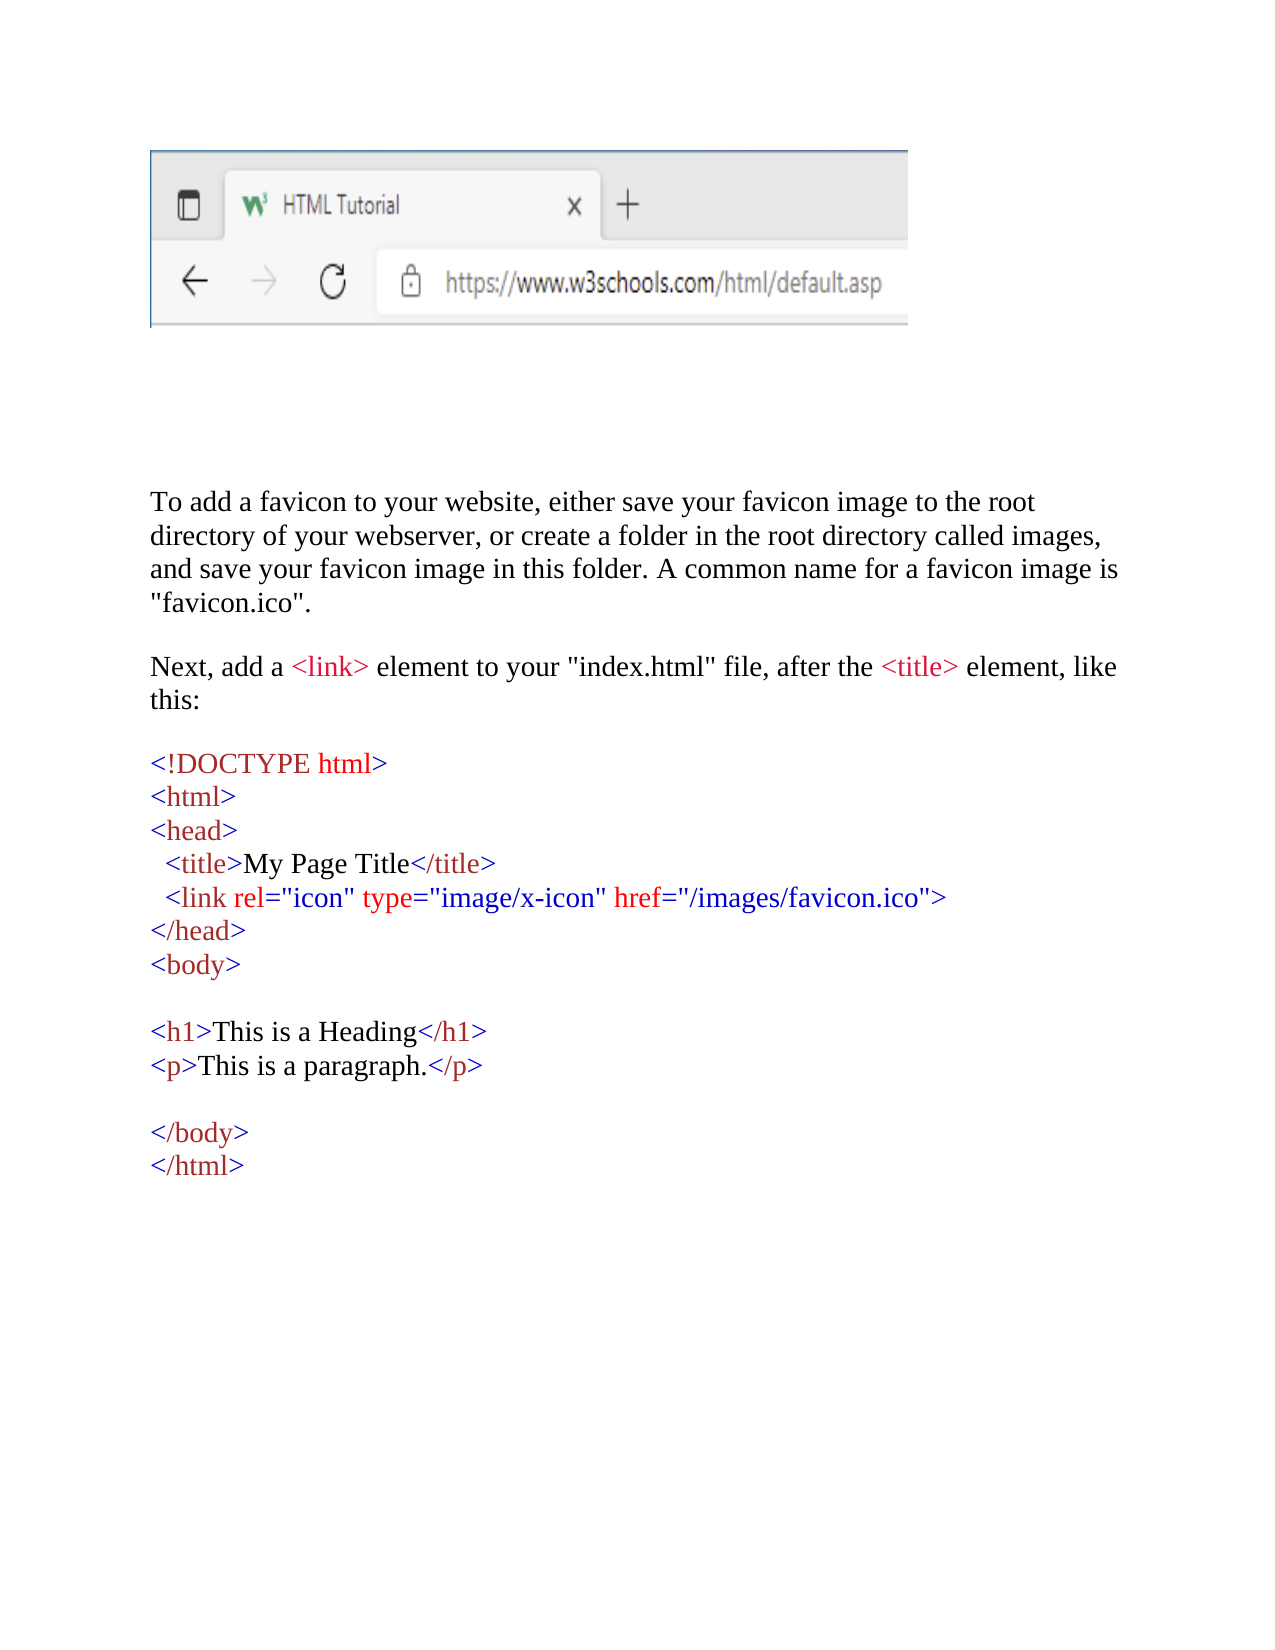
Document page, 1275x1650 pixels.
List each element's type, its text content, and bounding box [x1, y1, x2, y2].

picture [150, 150, 908, 328]
text <!DOCTYPE html> <html> <head> <title>My Page Title</title> <link rel="icon" type="image/x-icon" href="/images/favicon.ico"> </head> <body> <h1>This is a Heading</h1> <p>This is a paragraph.</p> </body> </html> [150, 746, 1125, 1182]
text Next, add a <link> element to your "index.html" file, after the <title> element, like this: [150, 649, 1125, 716]
text To add a favicon to your website, either save your favicon image to the root directory of your webserver, or create a folder in the root directory called images, and save your favicon image in this folder. A common name for a favicon image is "favicon.ico". [150, 484, 1125, 619]
